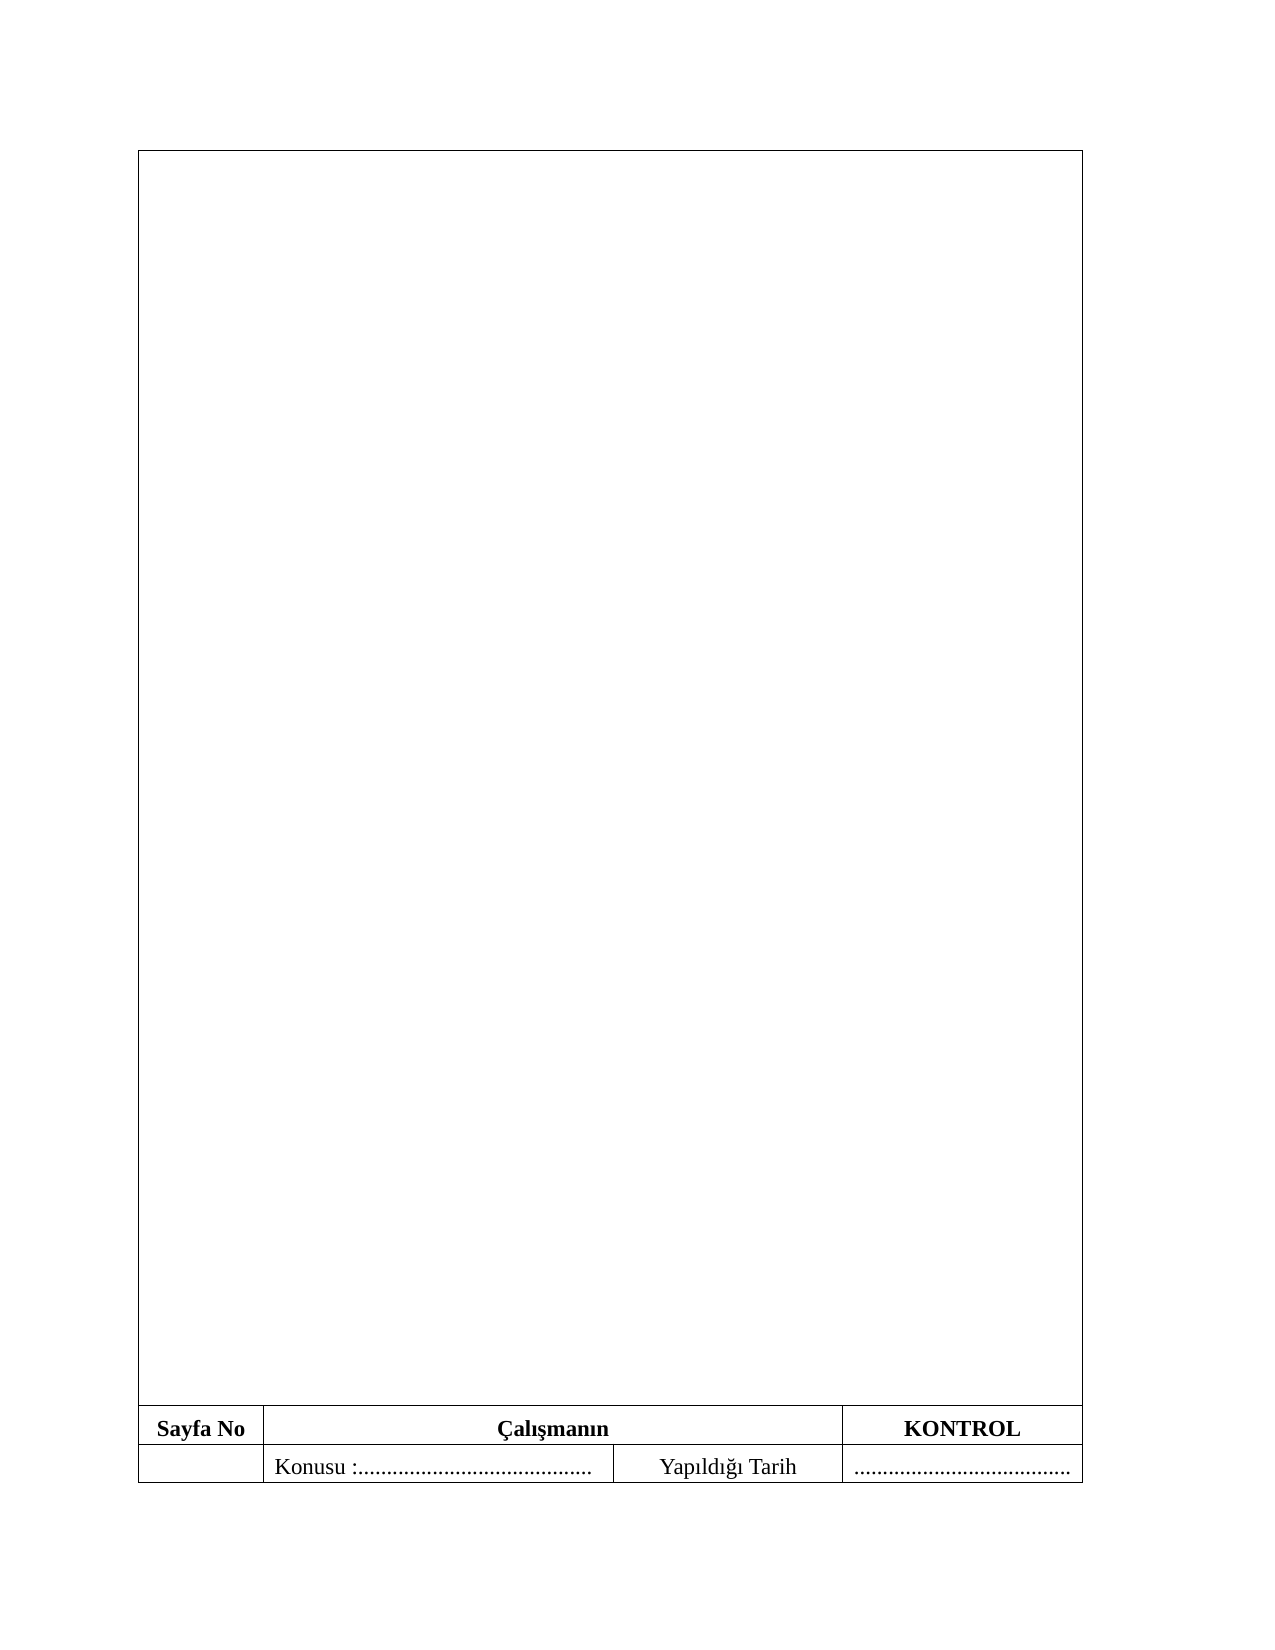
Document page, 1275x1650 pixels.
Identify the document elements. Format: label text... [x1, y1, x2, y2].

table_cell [264, 1445, 613, 1482]
table_cell KONTROL [843, 1406, 1082, 1443]
table_header [139, 151, 1082, 1405]
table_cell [614, 1445, 842, 1482]
table_cell 15 [139, 1445, 263, 1482]
table_cell Çalışmanın [264, 1406, 842, 1443]
table_cell Sayfa No [139, 1406, 263, 1443]
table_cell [843, 1445, 1082, 1482]
